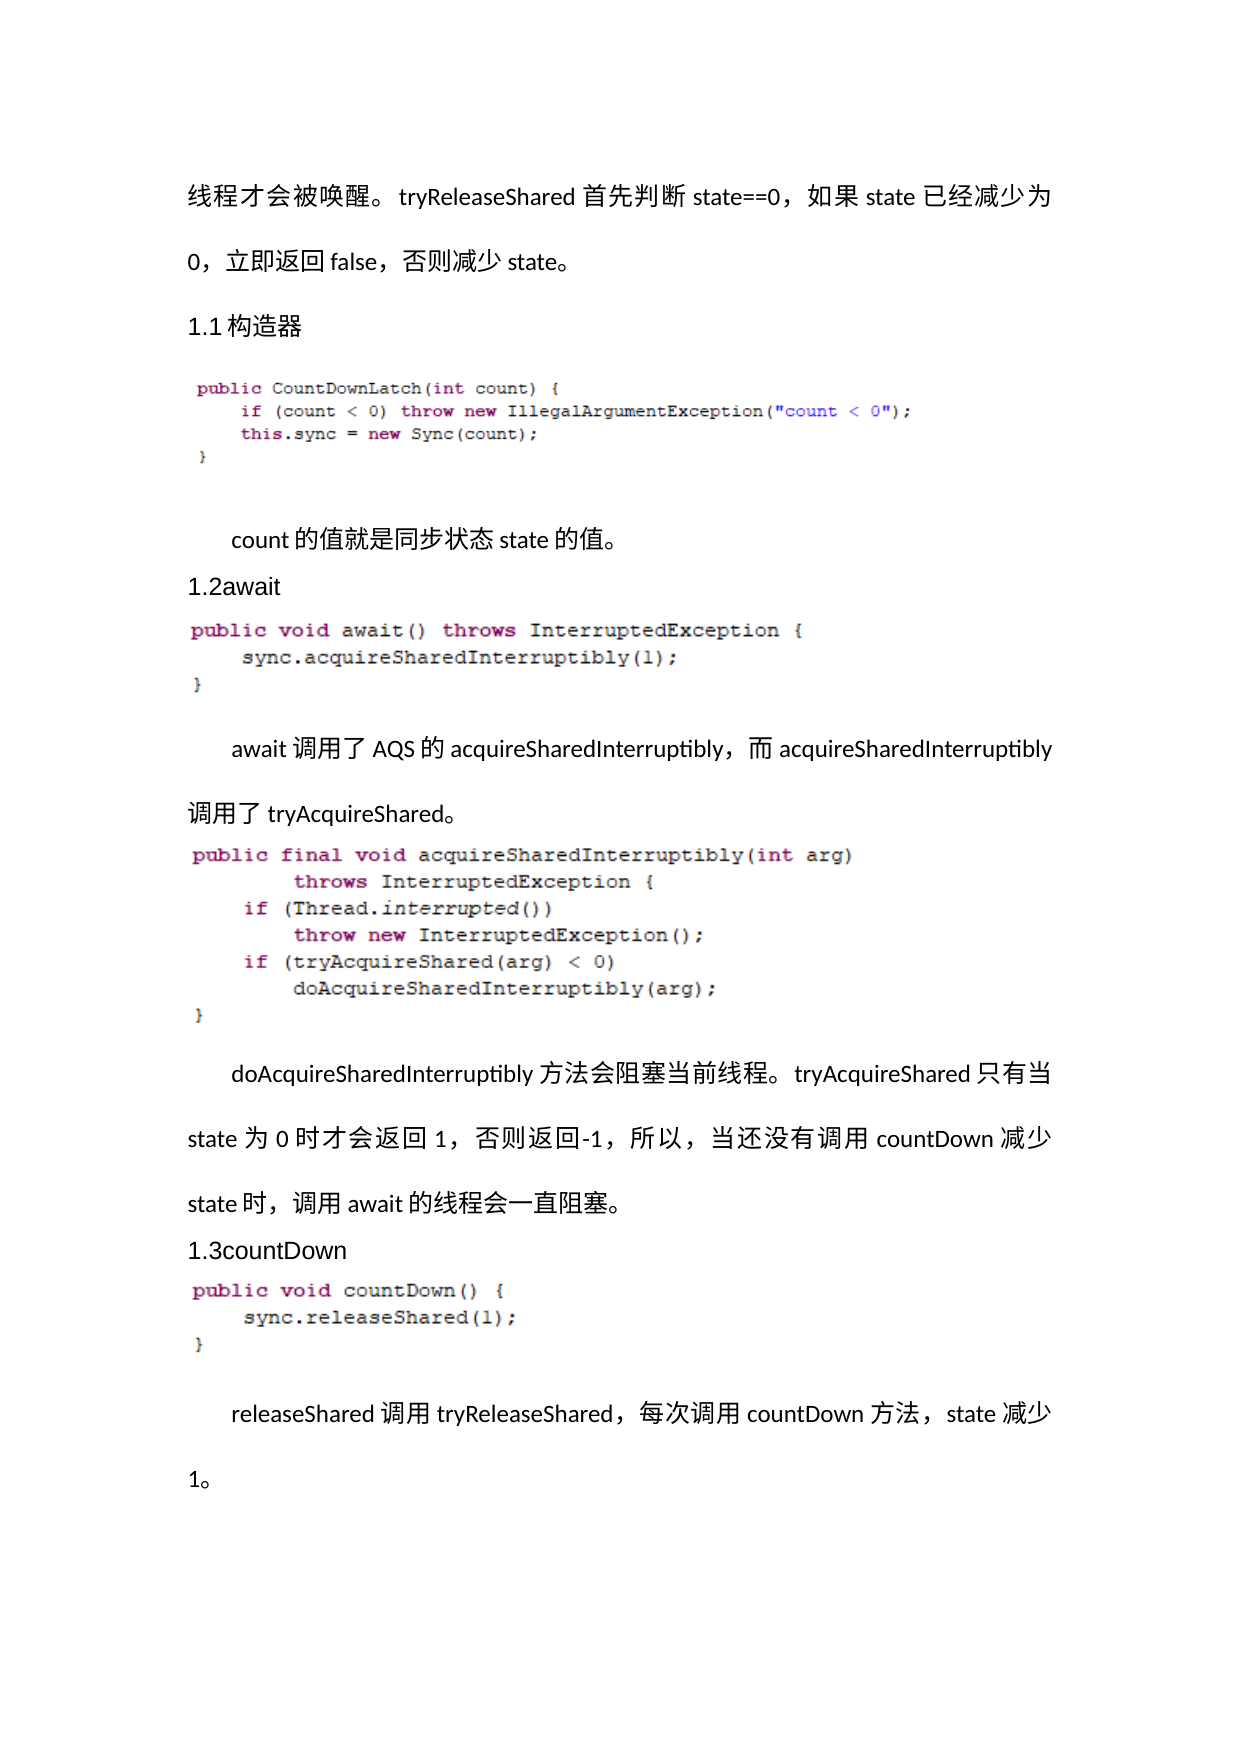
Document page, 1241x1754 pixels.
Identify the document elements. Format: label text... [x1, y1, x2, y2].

text doAcquireSharedInterruptibly方法会阻塞当前线程。tryAcquireShared只有当state为0时才会返回1，否则返回-1，所以，当还没有调用countDown减少state时，调用await的线程会一直阻塞。 [187, 1039, 1053, 1234]
text count的值就是同步状态state的值。 [187, 474, 1053, 570]
text await调用了AQS的acquireSharedInterruptibly，而acquireSharedInterruptibly调用了tryAcquireShared。 [187, 714, 1053, 844]
picture [187, 1281, 744, 1365]
text releaseShared调用tryReleaseShared，每次调用countDown方法，state减少1。 [187, 1379, 1053, 1509]
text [187, 162, 1053, 292]
picture [187, 844, 1036, 1034]
subtitle 1.2await [187, 570, 1053, 603]
picture [187, 375, 1053, 474]
picture [187, 617, 908, 702]
subtitle 1.1构造器 [187, 292, 1053, 357]
subtitle 1.3countDown [187, 1234, 1053, 1267]
